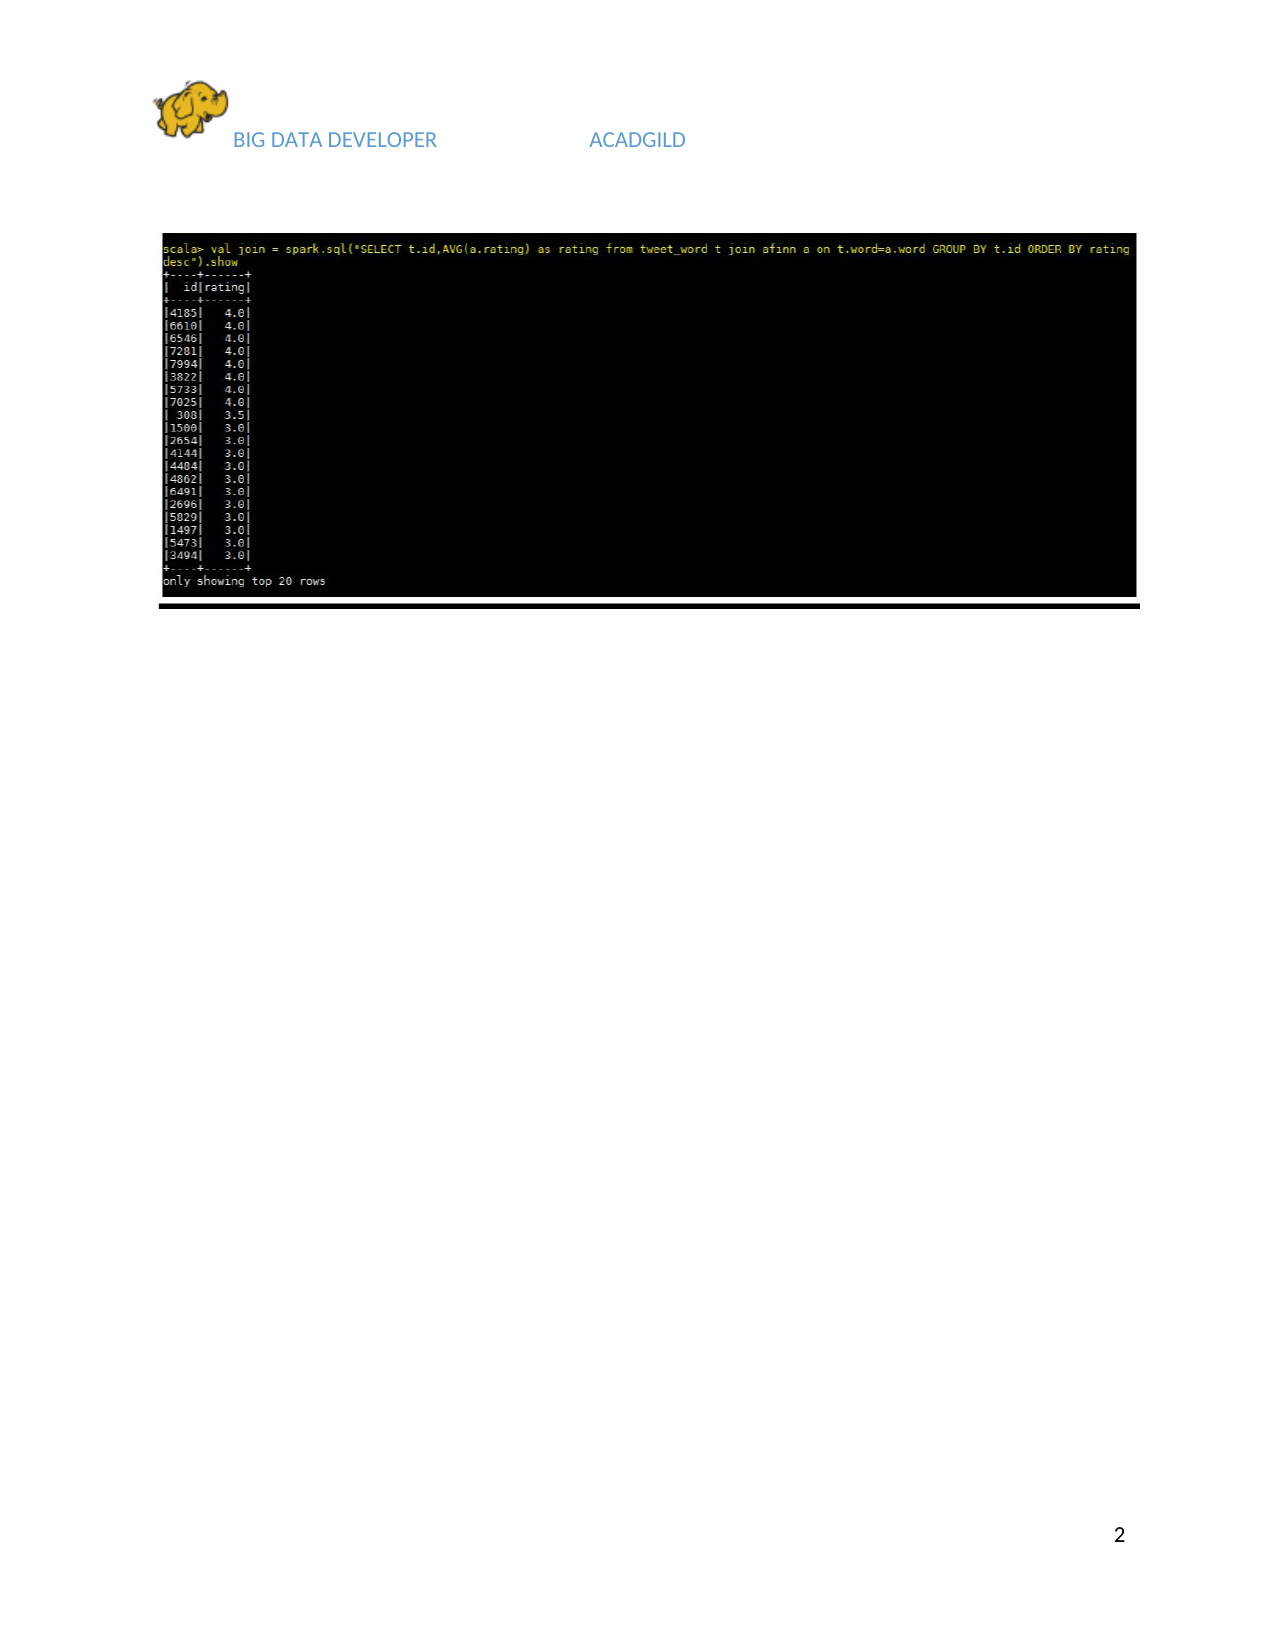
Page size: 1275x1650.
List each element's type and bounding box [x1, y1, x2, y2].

picture [158, 232, 1140, 609]
picture [150, 73, 233, 148]
